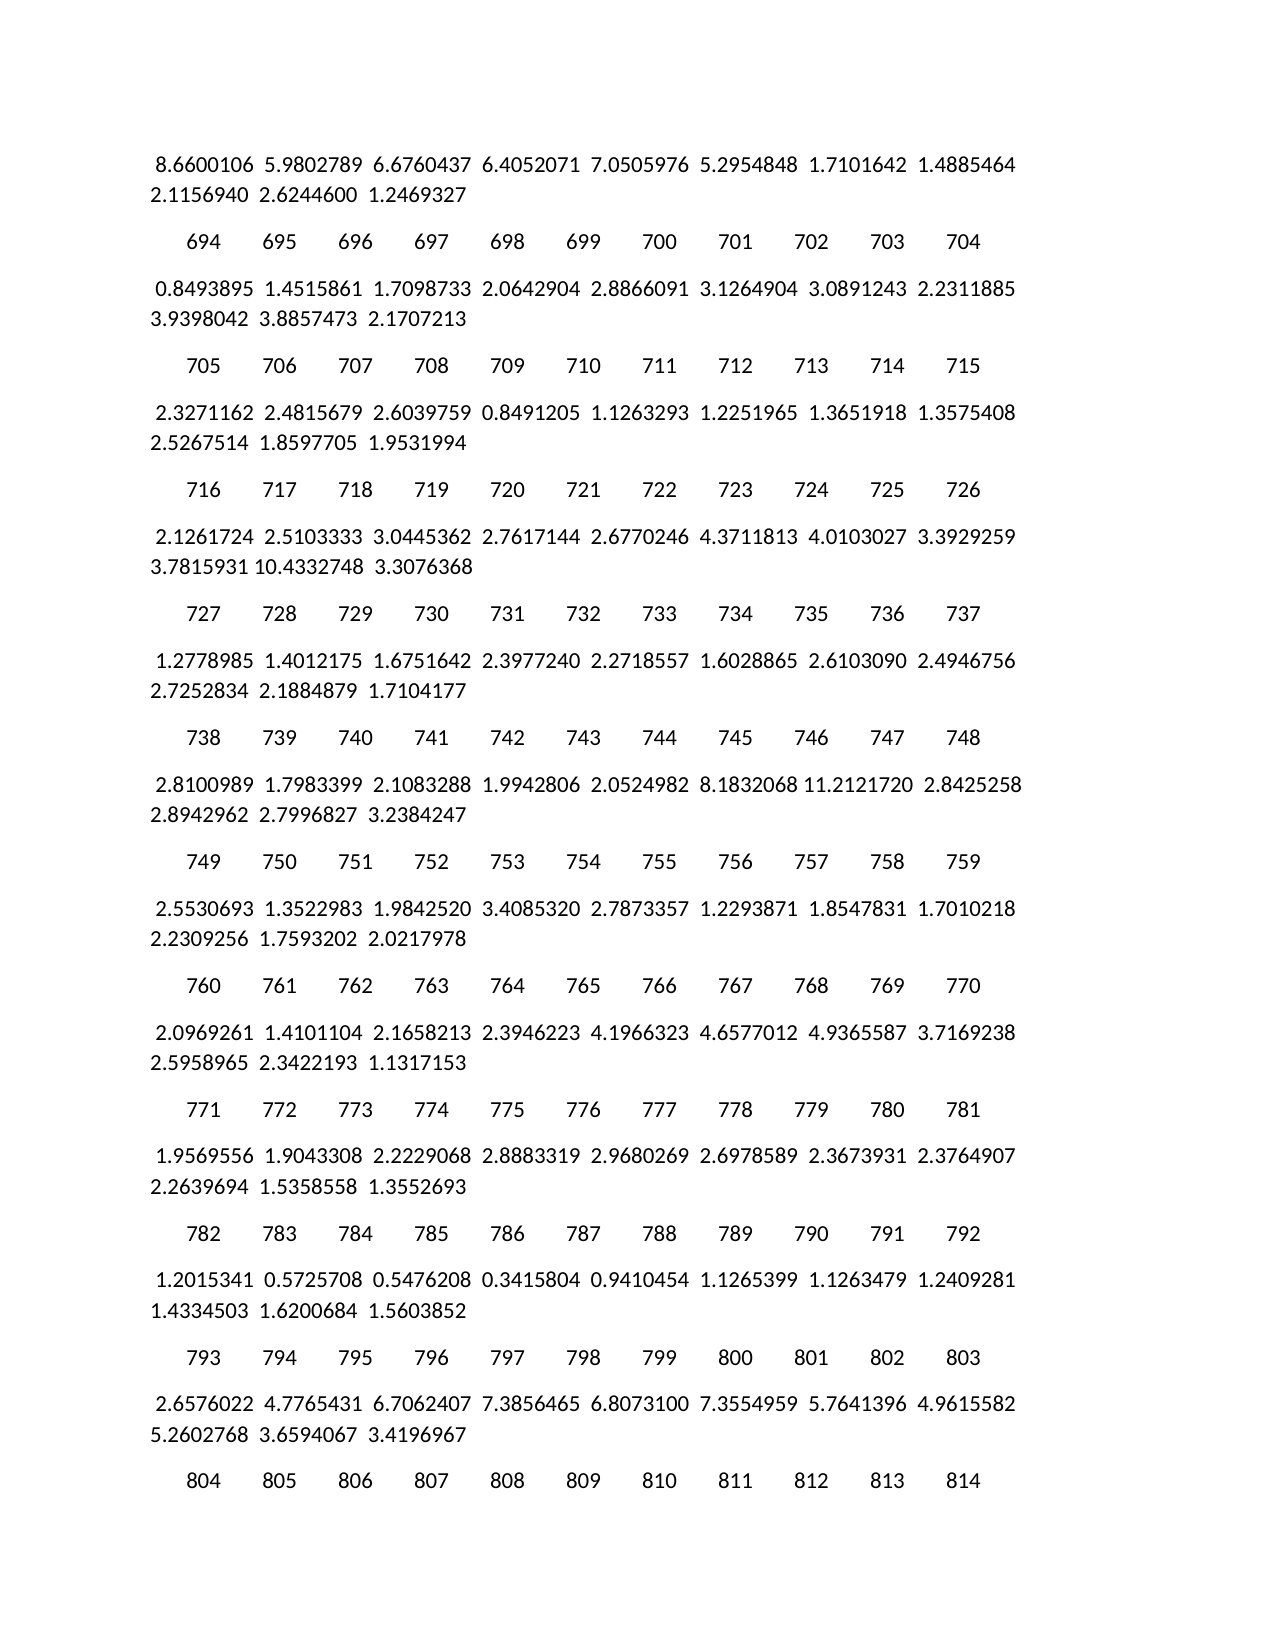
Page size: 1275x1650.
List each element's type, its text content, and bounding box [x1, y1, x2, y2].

text 2.0969261 1.4101104 2.1658213 2.3946223 4.1966323 4.6577012 4.9365587 3.7169238 2.5958965 2.3422193 1.1317153 [150, 1018, 1125, 1076]
text 0.8493895 1.4515861 1.7098733 2.0642904 2.8866091 3.1264904 3.0891243 2.2311885 3.9398042 3.8857473 2.1707213 [150, 274, 1125, 332]
text 738 739 740 741 742 743 744 745 746 747 748 [150, 723, 1125, 751]
text 782 783 784 785 786 787 788 789 790 791 792 [150, 1219, 1125, 1247]
text 2.1261724 2.5103333 3.0445362 2.7617144 2.6770246 4.3711813 4.0103027 3.3929259 3.7815931 10.4332748 3.3076368 [150, 522, 1125, 580]
text 1.2015341 0.5725708 0.5476208 0.3415804 0.9410454 1.1265399 1.1263479 1.2409281 1.4334503 1.6200684 1.5603852 [150, 1266, 1125, 1324]
text 2.6576022 4.7765431 6.7062407 7.3856465 6.8073100 7.3554959 5.7641396 4.9615582 5.2602768 3.6594067 3.4196967 [150, 1389, 1125, 1448]
text 760 761 762 763 764 765 766 767 768 769 770 [150, 971, 1125, 999]
text 705 706 707 708 709 710 711 712 713 714 715 [150, 351, 1125, 379]
text 8.6600106 5.9802789 6.6760437 6.4052071 7.0505976 5.2954848 1.7101642 1.4885464 2.1156940 2.6244600 1.2469327 [150, 150, 1125, 208]
text 771 772 773 774 775 776 777 778 779 780 781 [150, 1095, 1125, 1123]
text 727 728 729 730 731 732 733 734 735 736 737 [150, 599, 1125, 627]
text 2.5530693 1.3522983 1.9842520 3.4085320 2.7873357 1.2293871 1.8547831 1.7010218 2.2309256 1.7593202 2.0217978 [150, 894, 1125, 952]
text 804 805 806 807 808 809 810 811 812 813 814 [150, 1467, 1125, 1495]
text 749 750 751 752 753 754 755 756 757 758 759 [150, 847, 1125, 875]
text 2.8100989 1.7983399 2.1083288 1.9942806 2.0524982 8.1832068 11.2121720 2.8425258 2.8942962 2.7996827 3.2384247 [150, 770, 1125, 828]
text 1.2778985 1.4012175 1.6751642 2.3977240 2.2718557 1.6028865 2.6103090 2.4946756 2.7252834 2.1884879 1.7104177 [150, 646, 1125, 704]
text 716 717 718 719 720 721 722 723 724 725 726 [150, 475, 1125, 503]
text 694 695 696 697 698 699 700 701 702 703 704 [150, 227, 1125, 255]
text 793 794 795 796 797 798 799 800 801 802 803 [150, 1343, 1125, 1371]
text 2.3271162 2.4815679 2.6039759 0.8491205 1.1263293 1.2251965 1.3651918 1.3575408 2.5267514 1.8597705 1.9531994 [150, 398, 1125, 456]
text 1.9569556 1.9043308 2.2229068 2.8883319 2.9680269 2.6978589 2.3673931 2.3764907 2.2639694 1.5358558 1.3552693 [150, 1142, 1125, 1200]
